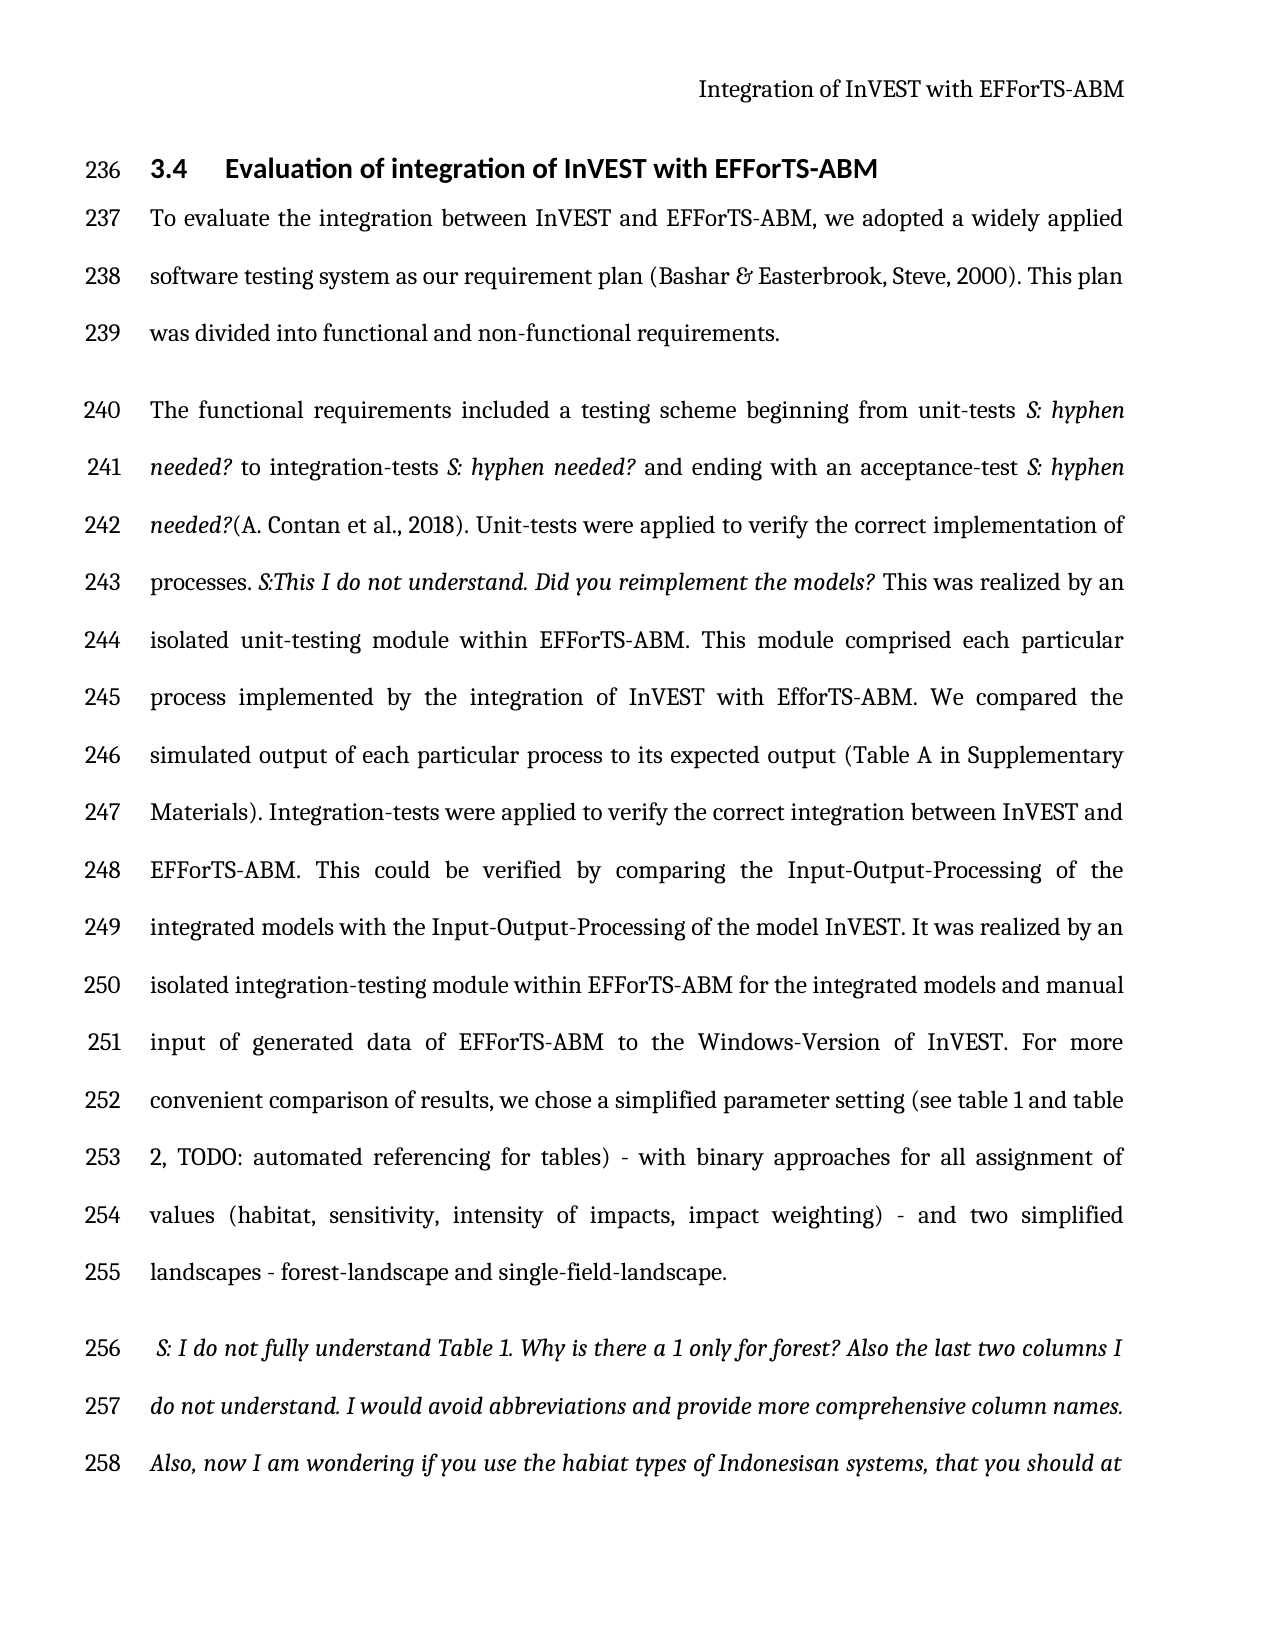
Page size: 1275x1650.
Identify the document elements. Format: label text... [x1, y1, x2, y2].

text To evaluate the integration between InVEST and EFForTS-ABM, we adopted a widely applied software testing system as our requirement plan (Bashar & Easterbrook, Steve, 2000). This plan was divided into functional and non-functional requirements. [150, 204, 1125, 348]
text The functional requirements included a testing scheme beginning from unit-tests S: hyphen needed? to integration-tests S: hyphen needed? and ending with an acceptance-test S: hyphen needed?(A. Contan et al., 2018). Unit-tests were applied to verify the correct implementation of processes. S:This I do not understand. Did you reimplement the models? This was realized by an isolated unit-testing module within EFForTS-ABM. This module comprised each particular process implemented by the integration of InVEST with EfforTS-ABM. We compared the simulated output of each particular process to its expected output (Table A in Supplementary Materials). Integration-tests were applied to verify the correct integration between InVEST and EFForTS-ABM. This could be verified by comparing the Input-Output-Processing of the integrated models with the Input-Output-Processing of the model InVEST. It was realized by an isolated integration-testing module within EFForTS-ABM for the integrated models and manual input of generated data of EFForTS-ABM to the Windows-Version of InVEST. For more convenient comparison of results, we chose a simplified parameter setting (see table 1 and table 2, TODO: automated referencing for tables) - with binary approaches for all assignment of values (habitat, sensitivity, intensity of impacts, impact weighting) - and two simplified landscapes - forest-landscape and single-field-landscape. [150, 396, 1125, 1287]
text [150, 1334, 1125, 1478]
subtitle 3.4 Evaluation of integration of InVEST with EFForTS-ABM [150, 150, 1125, 186]
